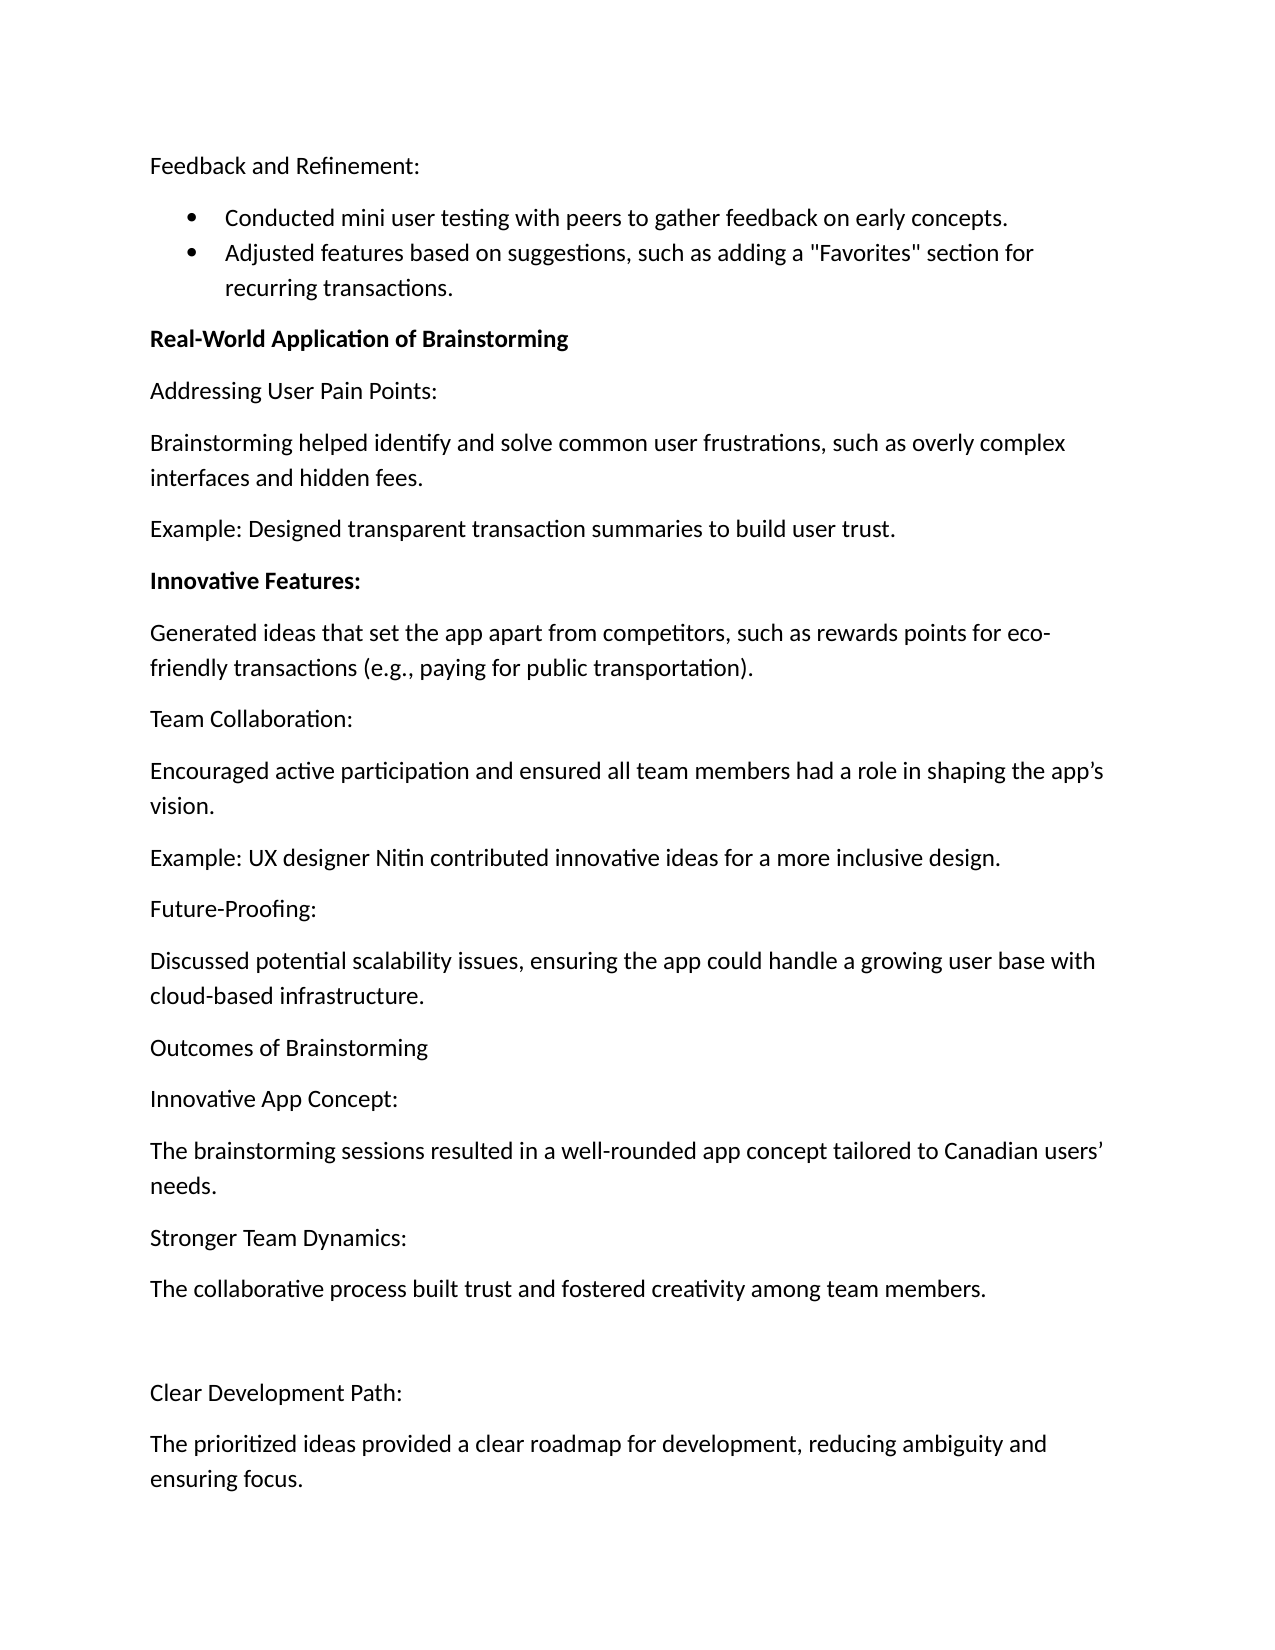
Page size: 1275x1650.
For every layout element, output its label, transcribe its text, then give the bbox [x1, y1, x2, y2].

text Team Collaboration: [150, 703, 1125, 734]
text Encouraged active participation and ensured all team members had a role in shaping the app’s vision. [150, 755, 1125, 821]
text Future-Proofing: [150, 893, 1125, 924]
text The collaborative process built trust and fostered creativity among team members. [150, 1273, 1125, 1304]
text The prioritized ideas provided a clear roadmap for development, reducing ambiguity and ensuring focus. [150, 1428, 1125, 1494]
list Adjusted features based on suggestions, such as adding a "Favorites" section for recurring transactions. [187, 237, 1125, 302]
text Addressing User Pain Points: [150, 375, 1125, 406]
text Outcomes of Brainstorming [150, 1032, 1125, 1062]
text Real-World Application of Brainstorming [150, 323, 1125, 354]
text Example: Designed transparent transaction summaries to build user trust. [150, 513, 1125, 544]
text Stronger Team Dynamics: [150, 1222, 1125, 1252]
text Innovative Features: [150, 565, 1125, 596]
text Generated ideas that set the app apart from competitors, such as rewards points for eco-friendly transactions (e.g., paying for public transportation). [150, 617, 1125, 682]
text Brainstorming helped identify and solve common user frustrations, such as overly complex interfaces and hidden fees. [150, 427, 1125, 492]
text Discussed potential scalability issues, ensuring the app could handle a growing user base with cloud-based infrastructure. [150, 945, 1125, 1011]
text Example: UX designer Nitin contributed innovative ideas for a more inclusive design. [150, 842, 1125, 872]
list Conducted mini user testing with peers to gather feedback on early concepts. [187, 202, 1125, 232]
text Innovative App Concept: [150, 1083, 1125, 1114]
text Feedback and Refinement: [150, 150, 1125, 181]
text Clear Development Path: [150, 1377, 1125, 1407]
text The brainstorming sessions resulted in a well-rounded app concept tailored to Canadian users’ needs. [150, 1135, 1125, 1201]
